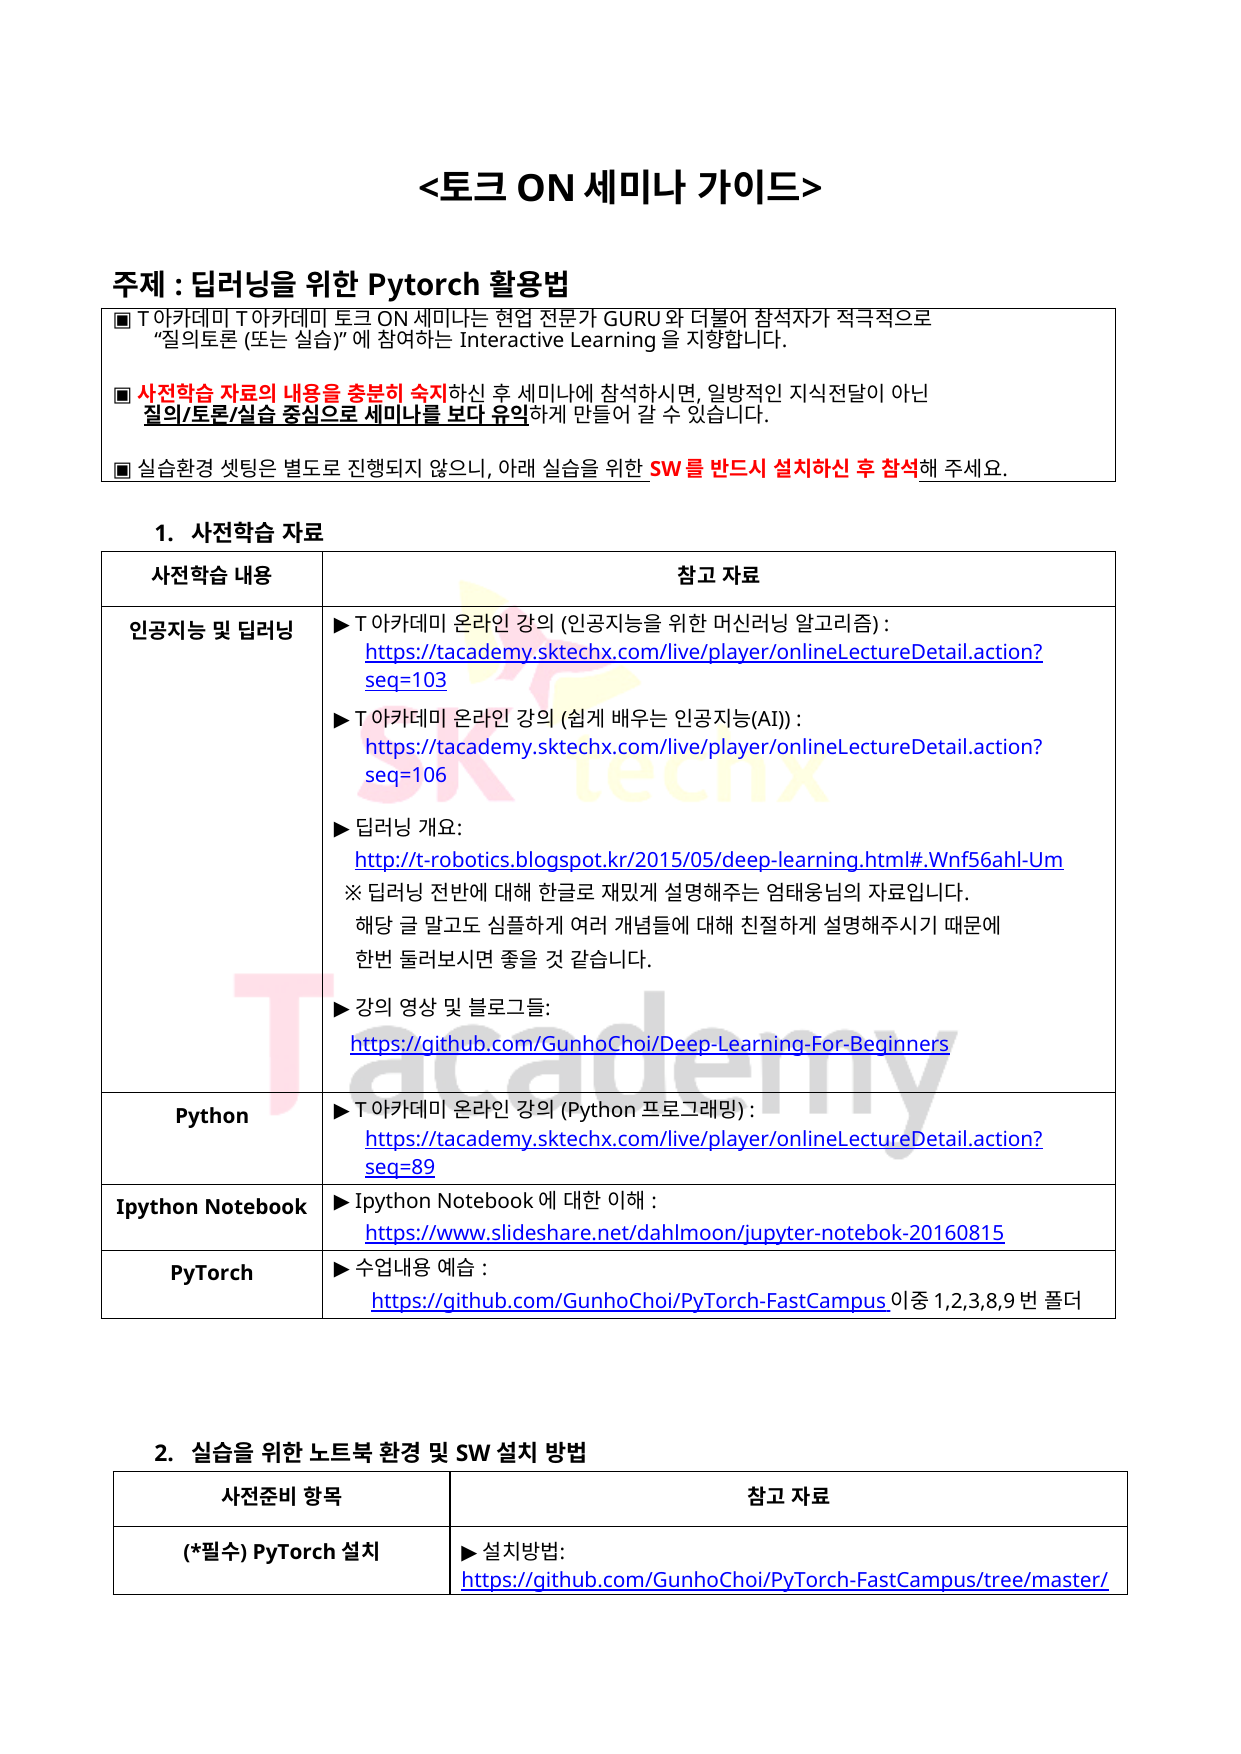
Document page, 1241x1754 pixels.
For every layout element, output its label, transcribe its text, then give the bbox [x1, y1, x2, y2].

table_header 참고 자료 [323, 552, 1115, 606]
table_header ▣ T아카데미 T아카데미 토크ON세미나는 현업 전문가 GURU와 더불어 참석자가 적극적으로 “질의토론 (또는 실습)” 에 참여하는 Interactive Learning을 지향합니다. ▣ 사전학습 자료의 내용을 충분히 숙지하신 후 세미나에 참석하시면, 일방적인 지식전달이 아닌 질의/토론/실습 중심으로 세미나를 보다 유익하게 만들어 갈 수 있습니다. ▣ 실습환경 셋팅은 별도로 진행되지 않으니, 아래 실습을 위한 SW를 반드시 설치하신 후 참석해 주세요. [102, 309, 1115, 481]
table_cell (*필수) PyTorch 설치 [114, 1527, 449, 1594]
table_cell 인공지능 및 딥러닝 [102, 607, 322, 1092]
table_header 참고 자료 [451, 1472, 1127, 1526]
list 실습을 위한 노트북 환경 및 SW 설치 방법 [154, 1435, 1128, 1468]
table_cell Python [102, 1093, 322, 1184]
table_cell PyTorch [102, 1251, 322, 1318]
list 주제 : 딥러닝을 위한 Pytorch 활용법 [112, 262, 1128, 304]
table_cell ▶ 수업내용 예습 : https://github.com/GunhoChoi/PyTorch-FastCampus이중1,2,3,8,9번 폴더 [323, 1251, 1115, 1318]
table_cell ▶ T아카데미 온라인 강의 (인공지능을 위한 머신러닝 알고리즘) : https://tacademy.sktechx.com/live/player/onlineLectureDetail.action?seq=103 ▶ T아카데미 온라인 강의 (쉽게 배우는 인공지능(AI)) : https://tacademy.sktechx.com/live/player/onlineLectureDetail.action?seq=106 ▶ 딥러닝 개요: http://t-robotics.blogspot.kr/2015/05/deep-learning.html#.Wnf56ahl-Um ※ 딥러닝 전반에 대해 한글로 재밌게 설명해주는 엄태웅님의 자료입니다. 해당 글 말고도 심플하게 여러 개념들에 대해 친절하게 설명해주시기 때문에 한번 둘러보시면 좋을 것 같습니다. ▶ 강의 영상 및 블로그들: https://github.com/GunhoChoi/Deep-Learning-For-Beginners [323, 607, 1115, 1092]
table_header 사전학습 내용 [102, 552, 322, 606]
list 사전학습 자료 [154, 514, 1128, 548]
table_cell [451, 1527, 1127, 1594]
table_cell ▶ Ipython Notebook에 대한 이해 : https://www.slideshare.net/dahlmoon/jupyter-notebok-20160815 [323, 1185, 1115, 1250]
table_cell ▶ T아카데미 온라인 강의 (Python 프로그래밍) : https://tacademy.sktechx.com/live/player/onlineLectureDetail.action?seq=89 [323, 1093, 1115, 1184]
list <토크ON세미나 가이드> [112, 158, 1128, 212]
table_header 사전준비 항목 [114, 1472, 449, 1526]
table_cell Ipython Notebook [102, 1185, 322, 1250]
